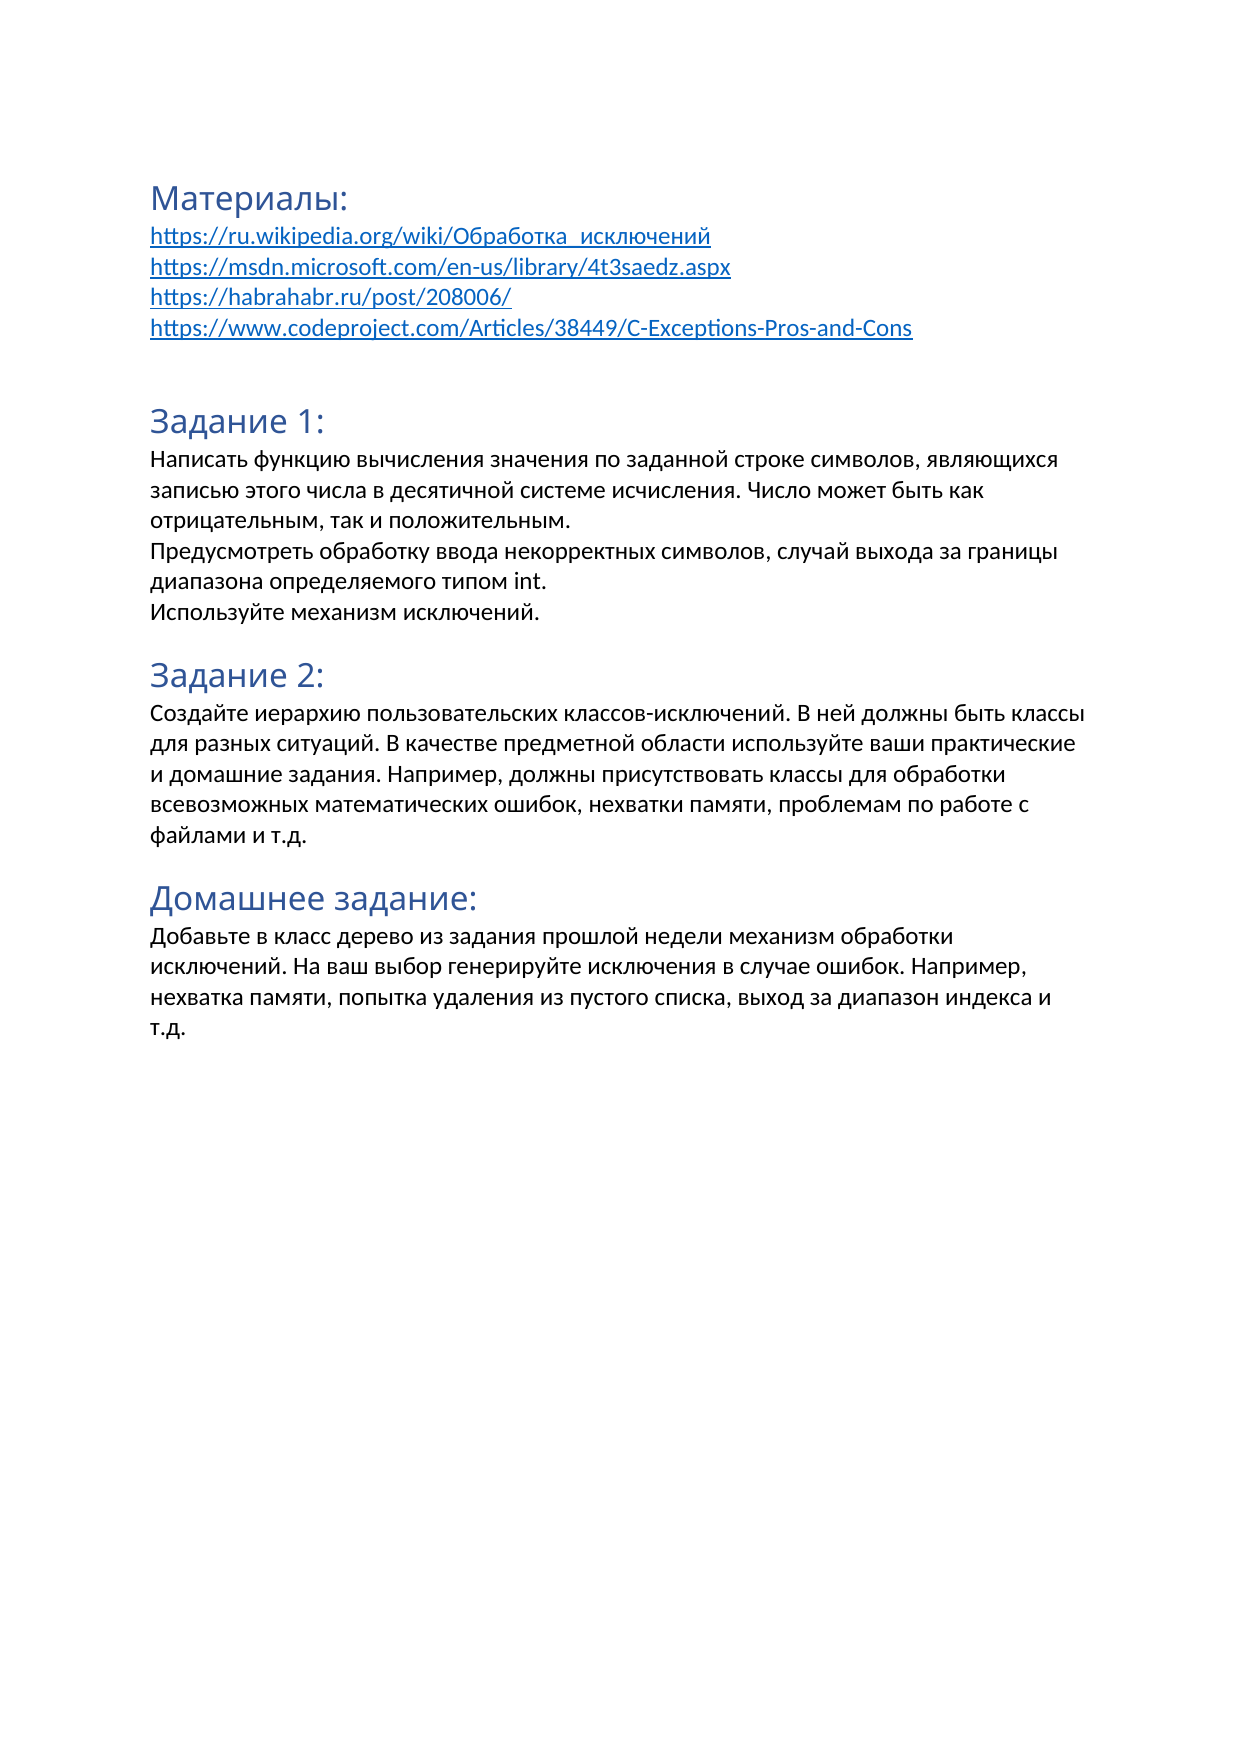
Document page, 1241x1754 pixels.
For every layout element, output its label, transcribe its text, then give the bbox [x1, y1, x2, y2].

text Добавьте в класс дерево из задания прошлой недели механизм обработки исключений. На ваш выбор генерируйте исключения в случае ошибок. Например, нехватка памяти, попытка удаления из пустого списка, выход за диапазон индекса и т.д. [150, 920, 1090, 1042]
text https://habrahabr.ru/post/208006/ [150, 281, 1090, 312]
subtitle Задание 1: [150, 398, 1090, 443]
text Написать функцию вычисления значения по заданной строке символов, являющихся записью этого числа в десятичной системе исчисления. Число может быть как отрицательным, так и положительным. [150, 443, 1090, 535]
text Предусмотреть обработку ввода некорректных символов, случай выхода за границы диапазона определяемого типом int. [150, 535, 1090, 596]
subtitle Задание 2: [150, 652, 1090, 697]
subtitle Домашнее задание: [150, 874, 1090, 920]
text https://msdn.microsoft.com/en-us/library/4t3saedz.aspx [150, 251, 1090, 281]
text https://www.codeproject.com/Articles/38449/C-Exceptions-Pros-and-Cons [150, 312, 1090, 342]
text Используйте механизм исключений. [150, 596, 1090, 627]
text Создайте иерархию пользовательских классов-исключений. В ней должны быть классы для разных ситуаций. В качестве предметной области используйте ваши практические и домашние задания. Например, должны присутствовать классы для обработки всевозможных математических ошибок, нехватки памяти, проблемам по работе с файлами и т.д. [150, 697, 1090, 849]
subtitle Материалы: [150, 175, 1090, 220]
text https://ru.wikipedia.org/wiki/Обработка_исключений [150, 220, 1090, 251]
